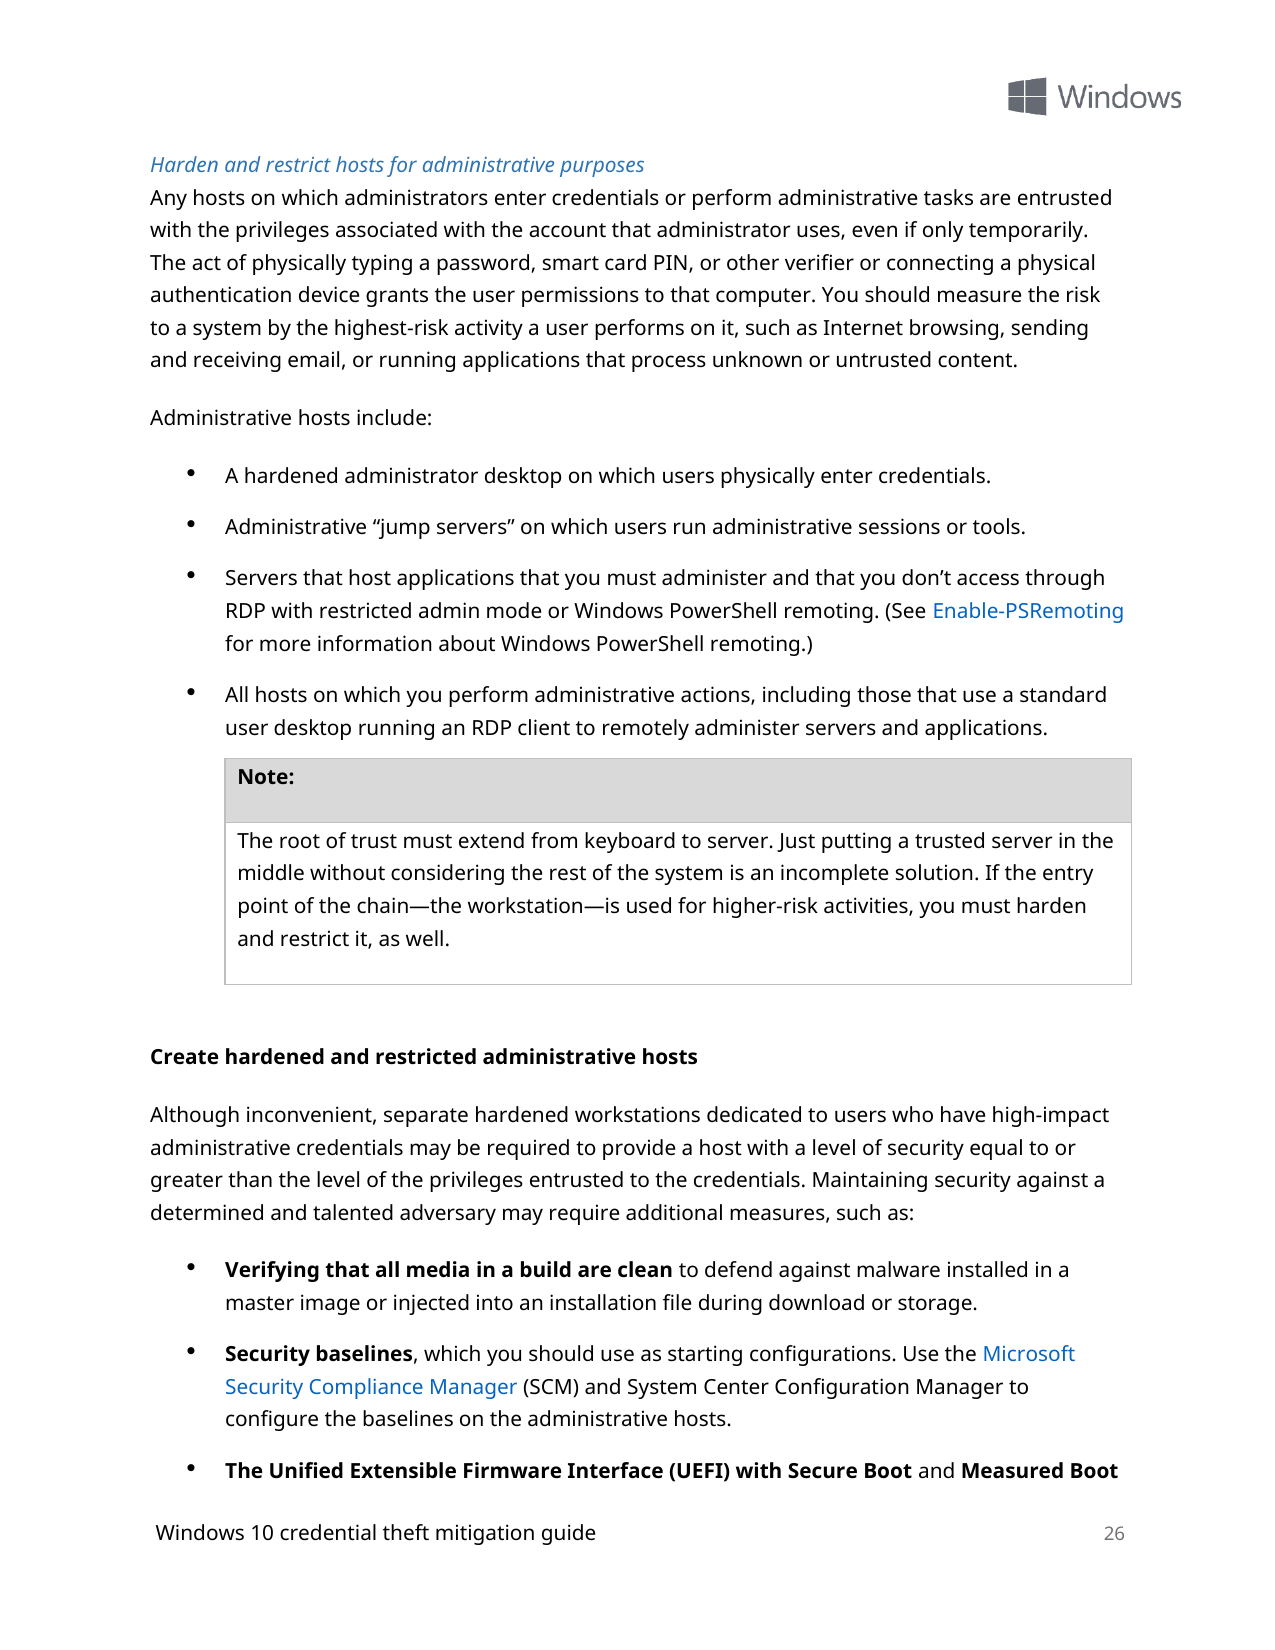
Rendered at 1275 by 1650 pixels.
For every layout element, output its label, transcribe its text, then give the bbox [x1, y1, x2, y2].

text Create hardened and restricted administrative hosts [150, 1042, 1125, 1071]
list Verifying that all media in a build are clean to defend against malware installed in a master image or injected into an installation file during download or storage. [187, 1255, 1125, 1316]
list All hosts on which you perform administrative actions, including those that use a standard user desktop running an RDP client to remotely administer servers and applications. [187, 680, 1125, 741]
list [187, 1456, 1125, 1484]
list Administrative “jump servers” on which users run administrative sessions or tools. [187, 512, 1125, 541]
table_cell The root of trust must extend from keyboard to server. Just putting a trusted server in the middle without considering the rest of the system is an incomplete solution. If the entry point of the chain—the workstation—is used for higher-risk activities, you must harden and restrict it, as well. [226, 823, 1131, 984]
text Although inconvenient, separate hardened workstations dedicated to users who have high-impact administrative credentials may be required to provide a host with a level of security equal to or greater than the level of the privileges entrusted to the credentials. Maintaining security against a determined and talented adversary may require additional measures, such as: [150, 1100, 1125, 1226]
table_header Note: [226, 759, 1131, 822]
list Servers that host applications that you must administer and that you don’t access through RDP with restricted admin mode or Windows PowerShell remoting. (See Enable-PSRemoting for more information about Windows PowerShell remoting.) [187, 563, 1125, 657]
list A hardened administrator desktop on which users physically enter credentials. [187, 461, 1125, 489]
text Any hosts on which administrators enter credentials or perform administrative tasks are entrusted with the privileges associated with the account that administrator uses, even if only temporarily. The act of physically typing a password, smart card PIN, or other verifier or connecting a physical authentication device grants the user permissions to that computer. You should measure the risk to a system by the highest-risk activity a user performs on it, such as Internet browsing, sending and receiving email, or running applications that process unknown or untrusted content. [150, 183, 1125, 374]
text Administrative hosts include: [150, 403, 1125, 432]
list Security baselines, which you should use as starting configurations. Use the Microsoft Security Compliance Manager (SCM) and System Center Configuration Manager to configure the baselines on the administrative hosts. [187, 1339, 1125, 1433]
subtitle Harden and restrict hosts for administrative purposes [150, 150, 1125, 178]
